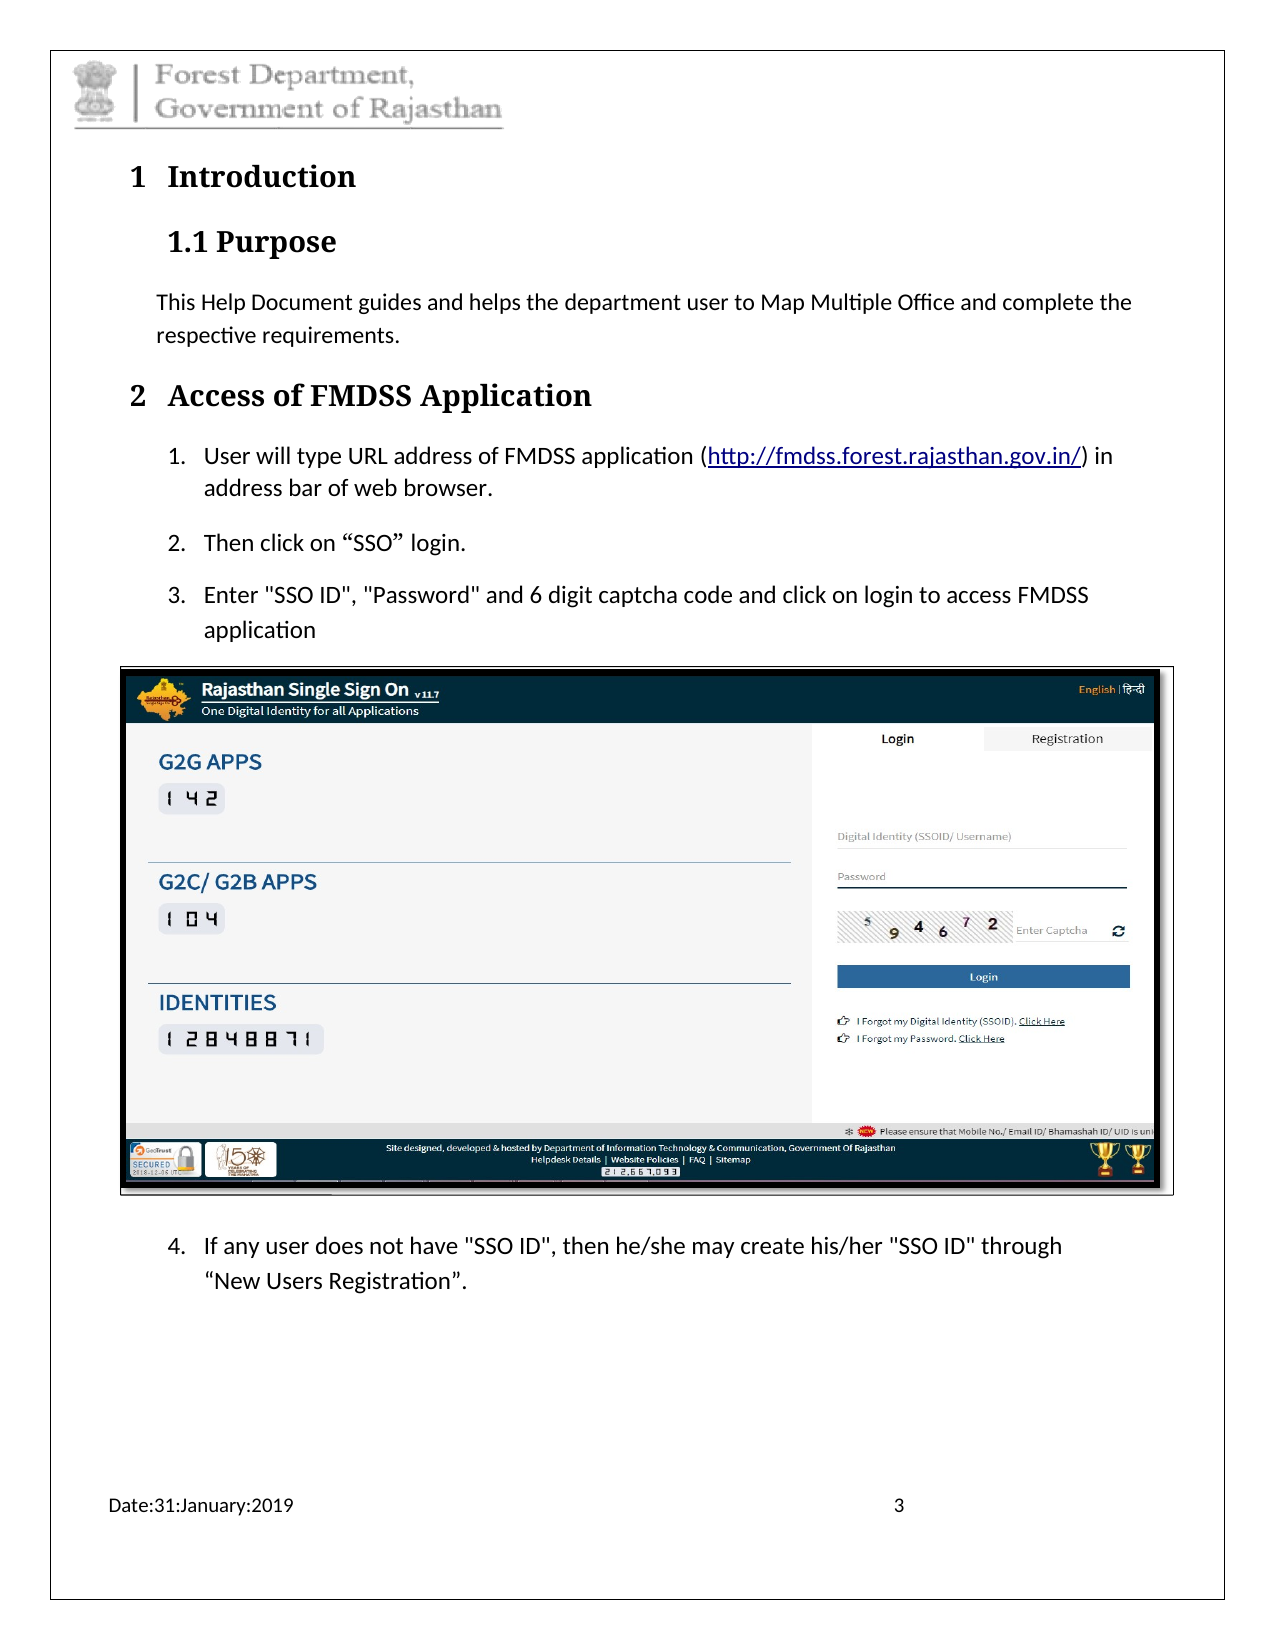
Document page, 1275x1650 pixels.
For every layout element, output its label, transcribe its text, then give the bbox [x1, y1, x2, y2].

list Then click on “SSO” login. [167, 524, 1194, 558]
subtitle Access of FMDSS Application [130, 376, 1194, 415]
subtitle Introduction [130, 156, 1194, 196]
list User will type URL address of FMDSS application (http://fmdss.forest.rajasthan.gov.in/) in address bar of web browser. [167, 440, 1120, 502]
text This Help Document guides and helps the department user to Map Multiple Office and complete the respective requirements. [156, 287, 1194, 349]
list Enter "SSO ID", "Password" and 6 digit captcha code and click on login to access FMDSS application [167, 579, 1111, 644]
subtitle 1.1 Purpose [167, 222, 1194, 261]
picture [61, 60, 532, 133]
picture [116, 665, 1173, 1199]
list If any user does not have "SSO ID", then he/she may create his/her "SSO ID" through “New Users Registration”. [167, 1230, 1111, 1296]
